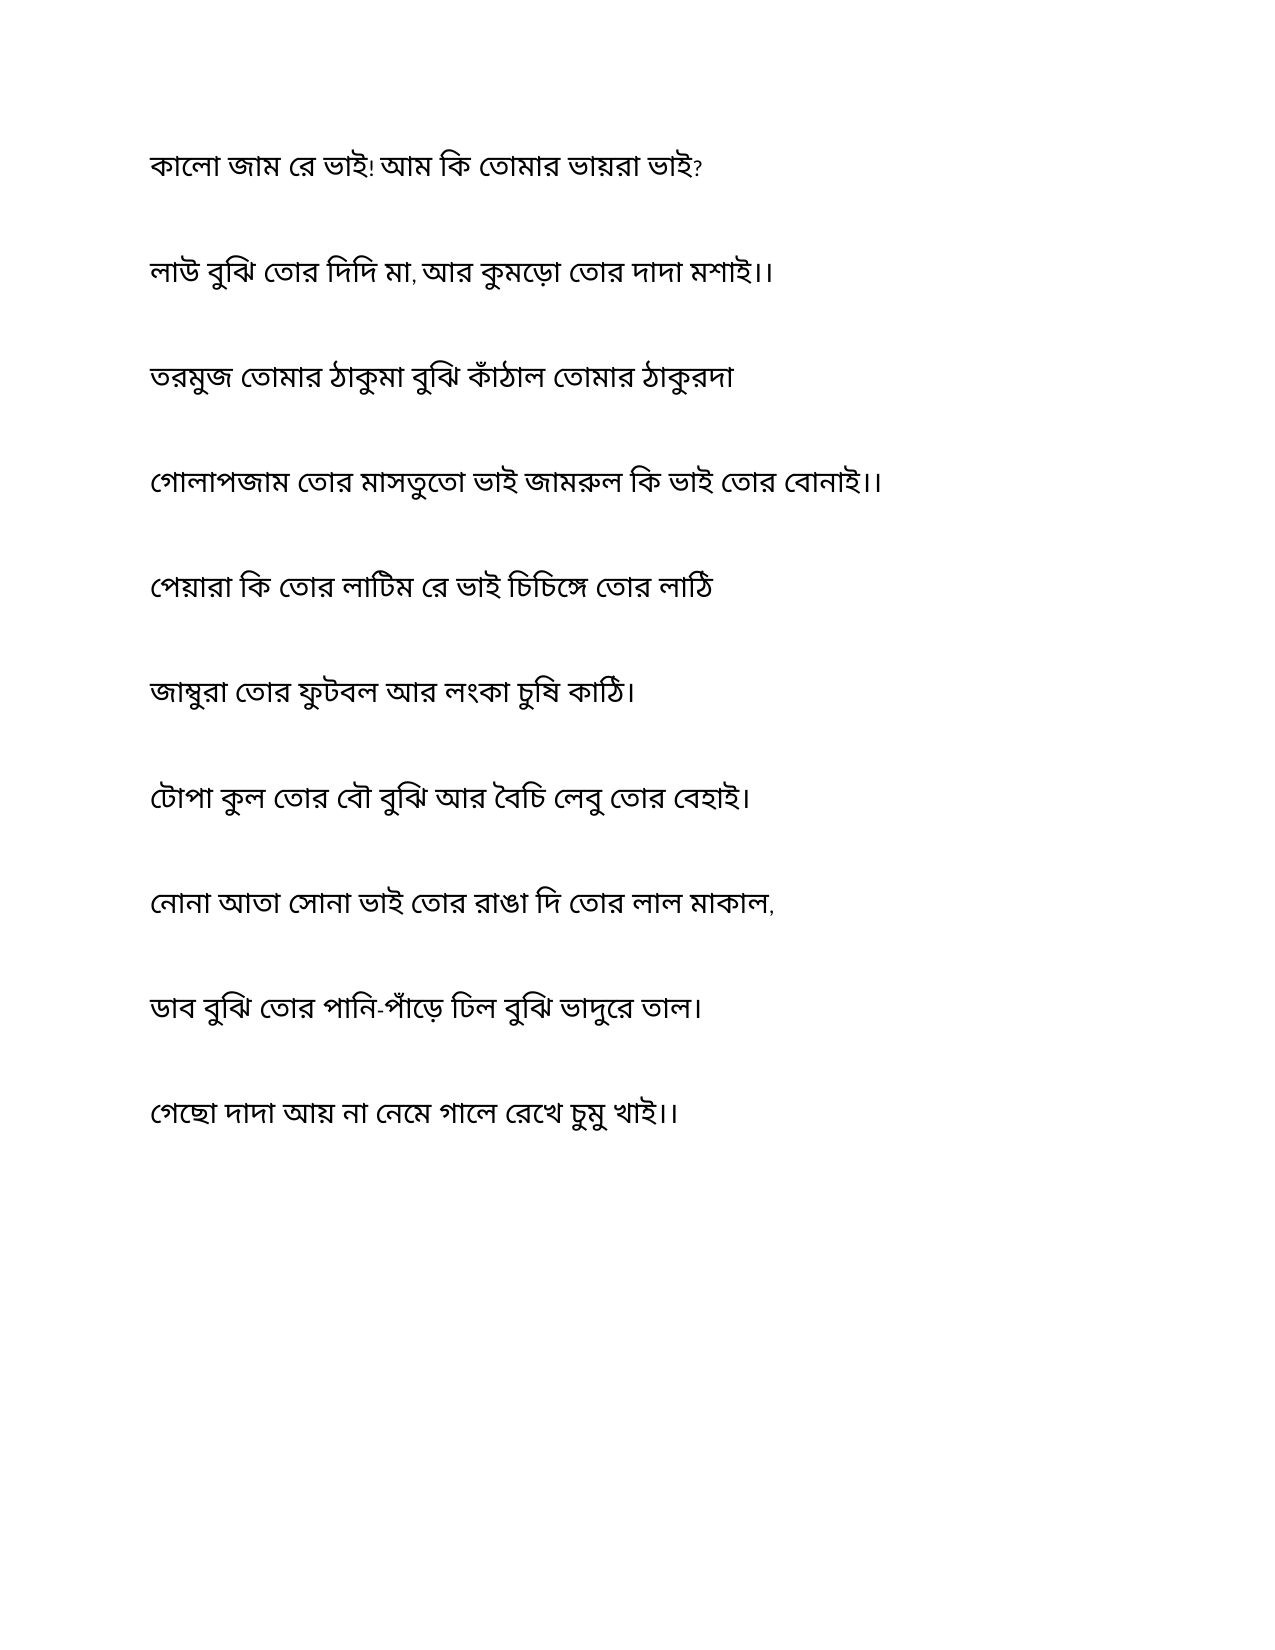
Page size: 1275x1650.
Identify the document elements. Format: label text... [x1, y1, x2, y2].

text ডাব বুঝি তোর পানি-পাঁড়ে ঢিল বুঝি ভাদুরে তাল। [150, 992, 1125, 1030]
text কালো জাম রে ভাই! আম কি তোমার ভায়রা ভাই? [150, 150, 1125, 189]
text জাম্বুরা তোর ফুটবল আর লংকা চুষি কাঠি। [150, 676, 1125, 715]
text নোনা আতা সোনা ভাই তোর রাঙা দি তোর লাল মাকাল, [150, 886, 1125, 925]
text লাউ বুঝি তোর দিদি মা, আর কুমড়ো তোর দাদা মশাই।। [150, 255, 1125, 294]
text গোলাপজাম তোর মাসতুতো ভাই জামরুল কি ভাই তোর বোনাই।। [150, 466, 1125, 504]
text পেয়ারা কি তোর লাটিম রে ভাই চিচিঙ্গে তোর লাঠি [150, 571, 1125, 609]
text গেছো দাদা আয় না নেমে গালে রেখে চুমু খাই।। [150, 1097, 1125, 1136]
text তরমুজ তোমার ঠাকুমা বুঝি কাঁঠাল তোমার ঠাকুরদা [150, 360, 1125, 399]
text টোপা কুল তোর বৌ বুঝি আর বৈচি লেবু তোর বেহাই। [150, 781, 1125, 820]
